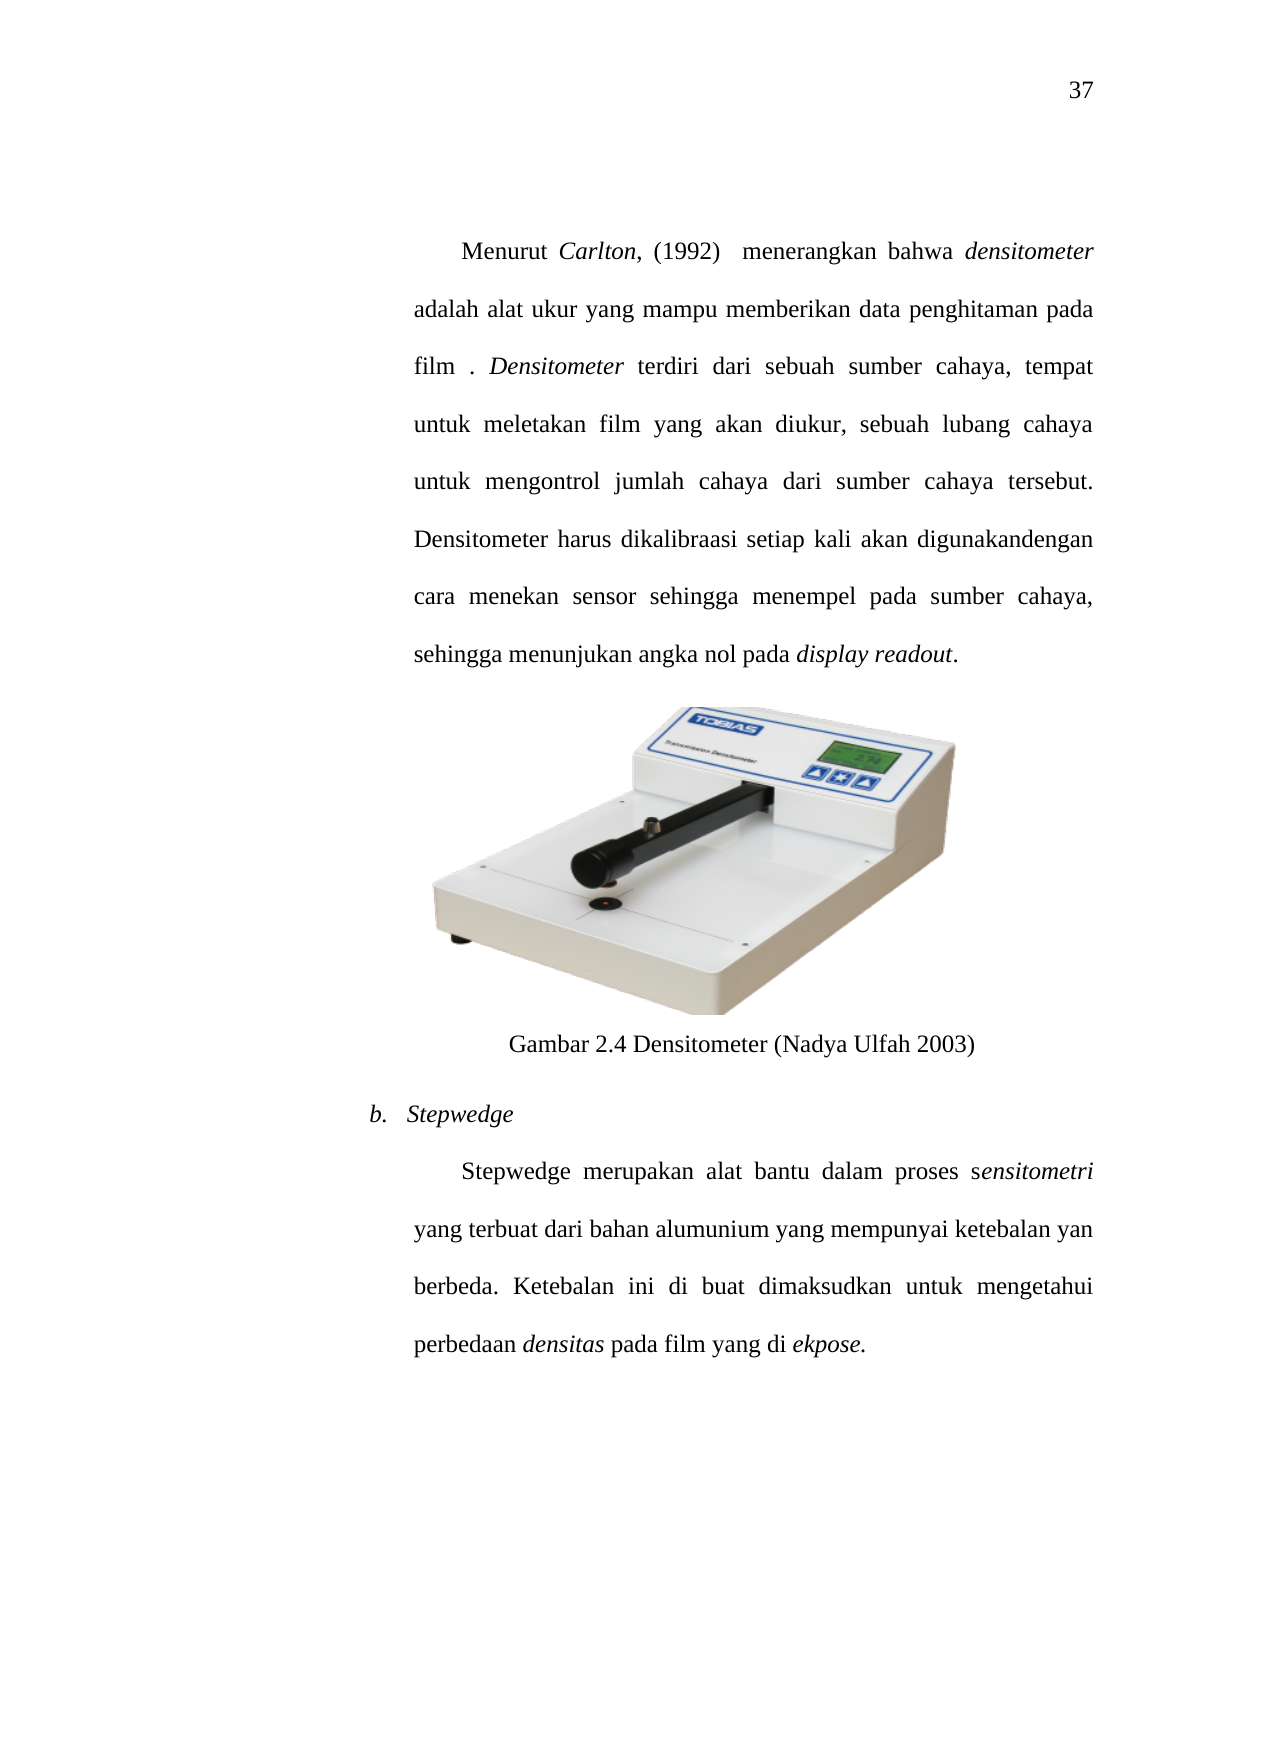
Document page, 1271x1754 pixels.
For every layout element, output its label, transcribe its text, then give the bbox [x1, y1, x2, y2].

picture [402, 707, 987, 1015]
list Stepwedge [369, 1099, 1094, 1127]
text Menurut Carlton, (1992) menerangkan bahwa densitometer adalah alat ukur yang mampu memberikan data penghitaman pada film . Densitometer terdiri dari sebuah sumber cahaya, tempat untuk meletakan film yang akan diukur, sebuah lubang cahaya untuk mengontrol jumlah cahaya dari sumber cahaya tersebut. Densitometer harus dikalibraasi setiap kali akan digunakandengan cara menekan sensor sehingga menempel pada sumber cahaya, sehingga menunjukan angka nol pada display readout. [413, 236, 1094, 667]
text Stepwedge merupakan alat bantu dalam proses sensitometri yang terbuat dari bahan alumunium yang mempunyai ketebalan yan berbeda. Ketebalan ini di buat dimaksudkan untuk mengetahui perbedaan densitas pada film yang di ekpose. [413, 1156, 1094, 1357]
